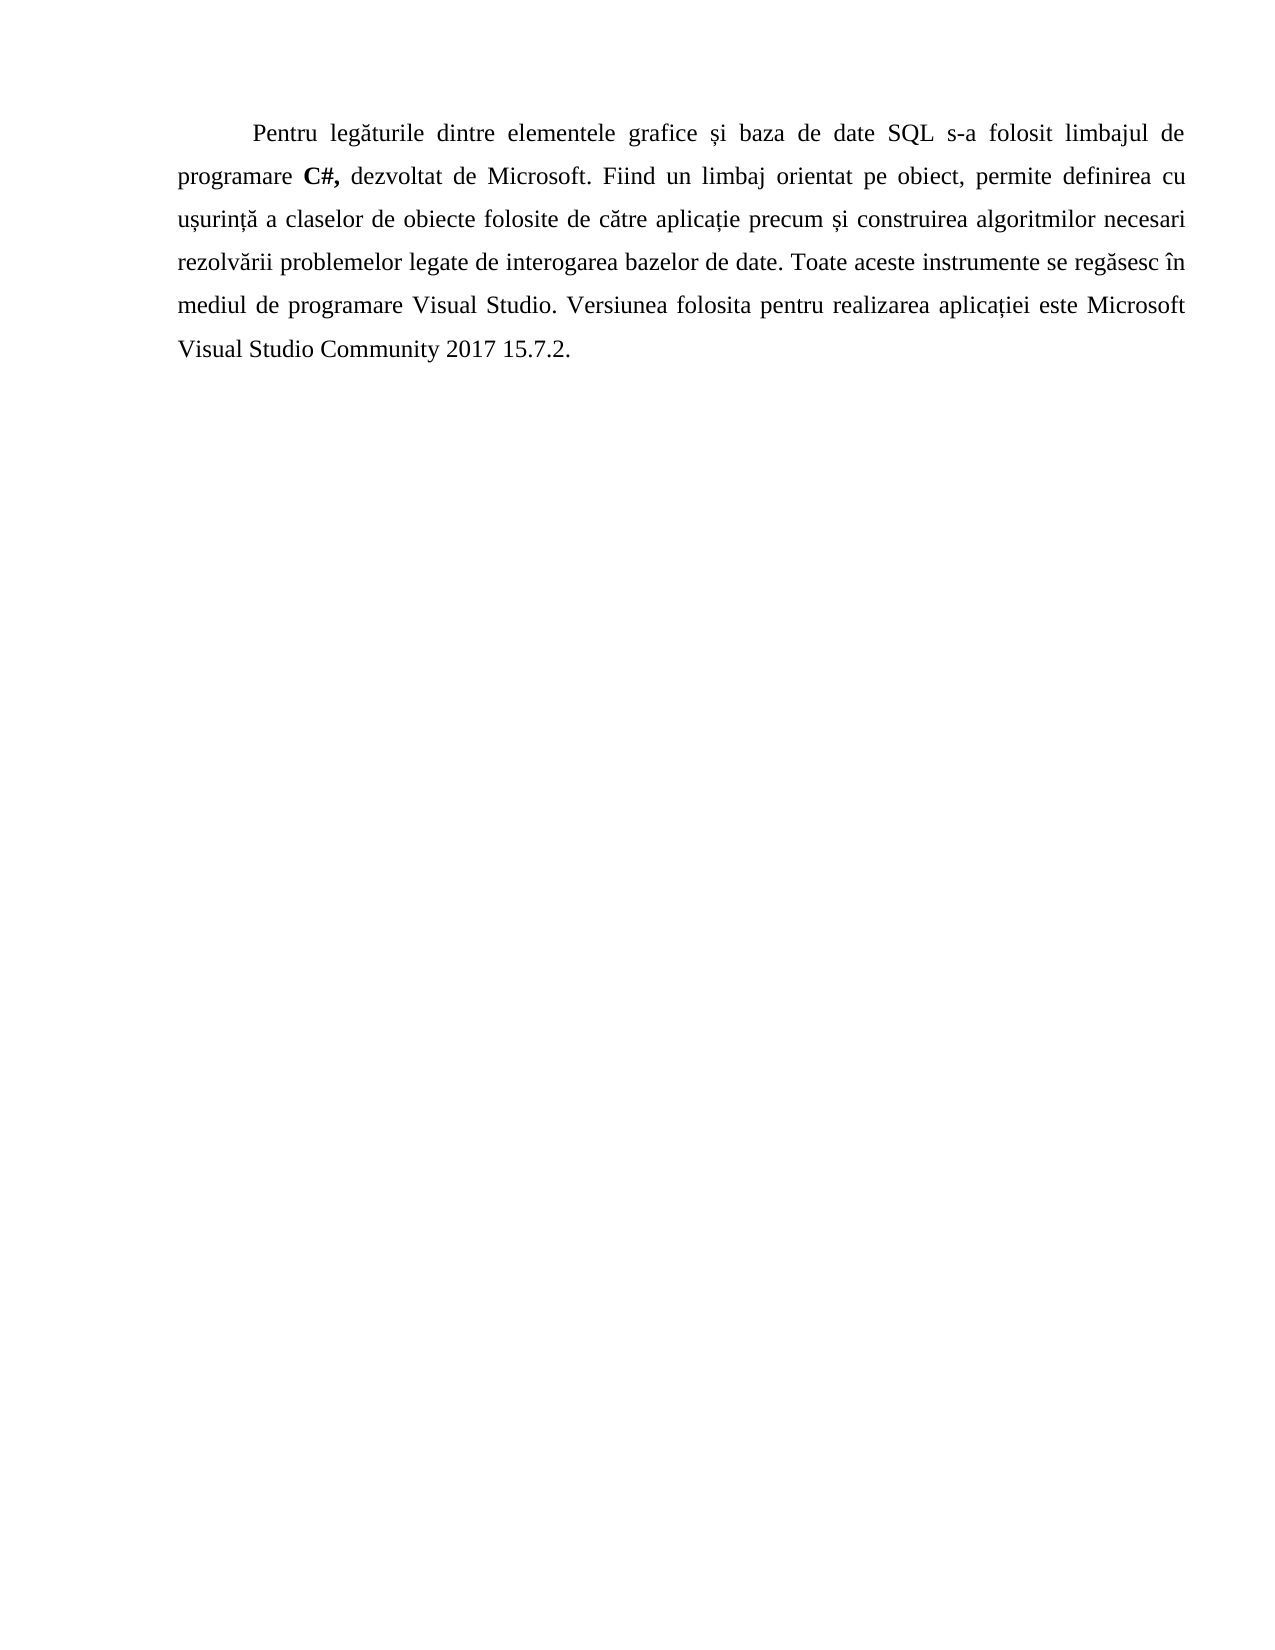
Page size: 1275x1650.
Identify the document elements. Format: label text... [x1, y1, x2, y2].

text Pentru legăturile dintre elementele grafice și baza de date SQL s-a folosit limbajul de programare C#, dezvoltat de Microsoft. Fiind un limbaj orientat pe obiect, permite definirea cu ușurință a claselor de obiecte folosite de către aplicație precum și construirea algoritmilor necesari rezolvării problemelor legate de interogarea bazelor de date. Toate aceste instrumente se regăsesc în mediul de programare Visual Studio. Versiunea folosita pentru realizarea aplicației este Microsoft Visual Studio Community 2017 15.7.2. [177, 118, 1186, 362]
